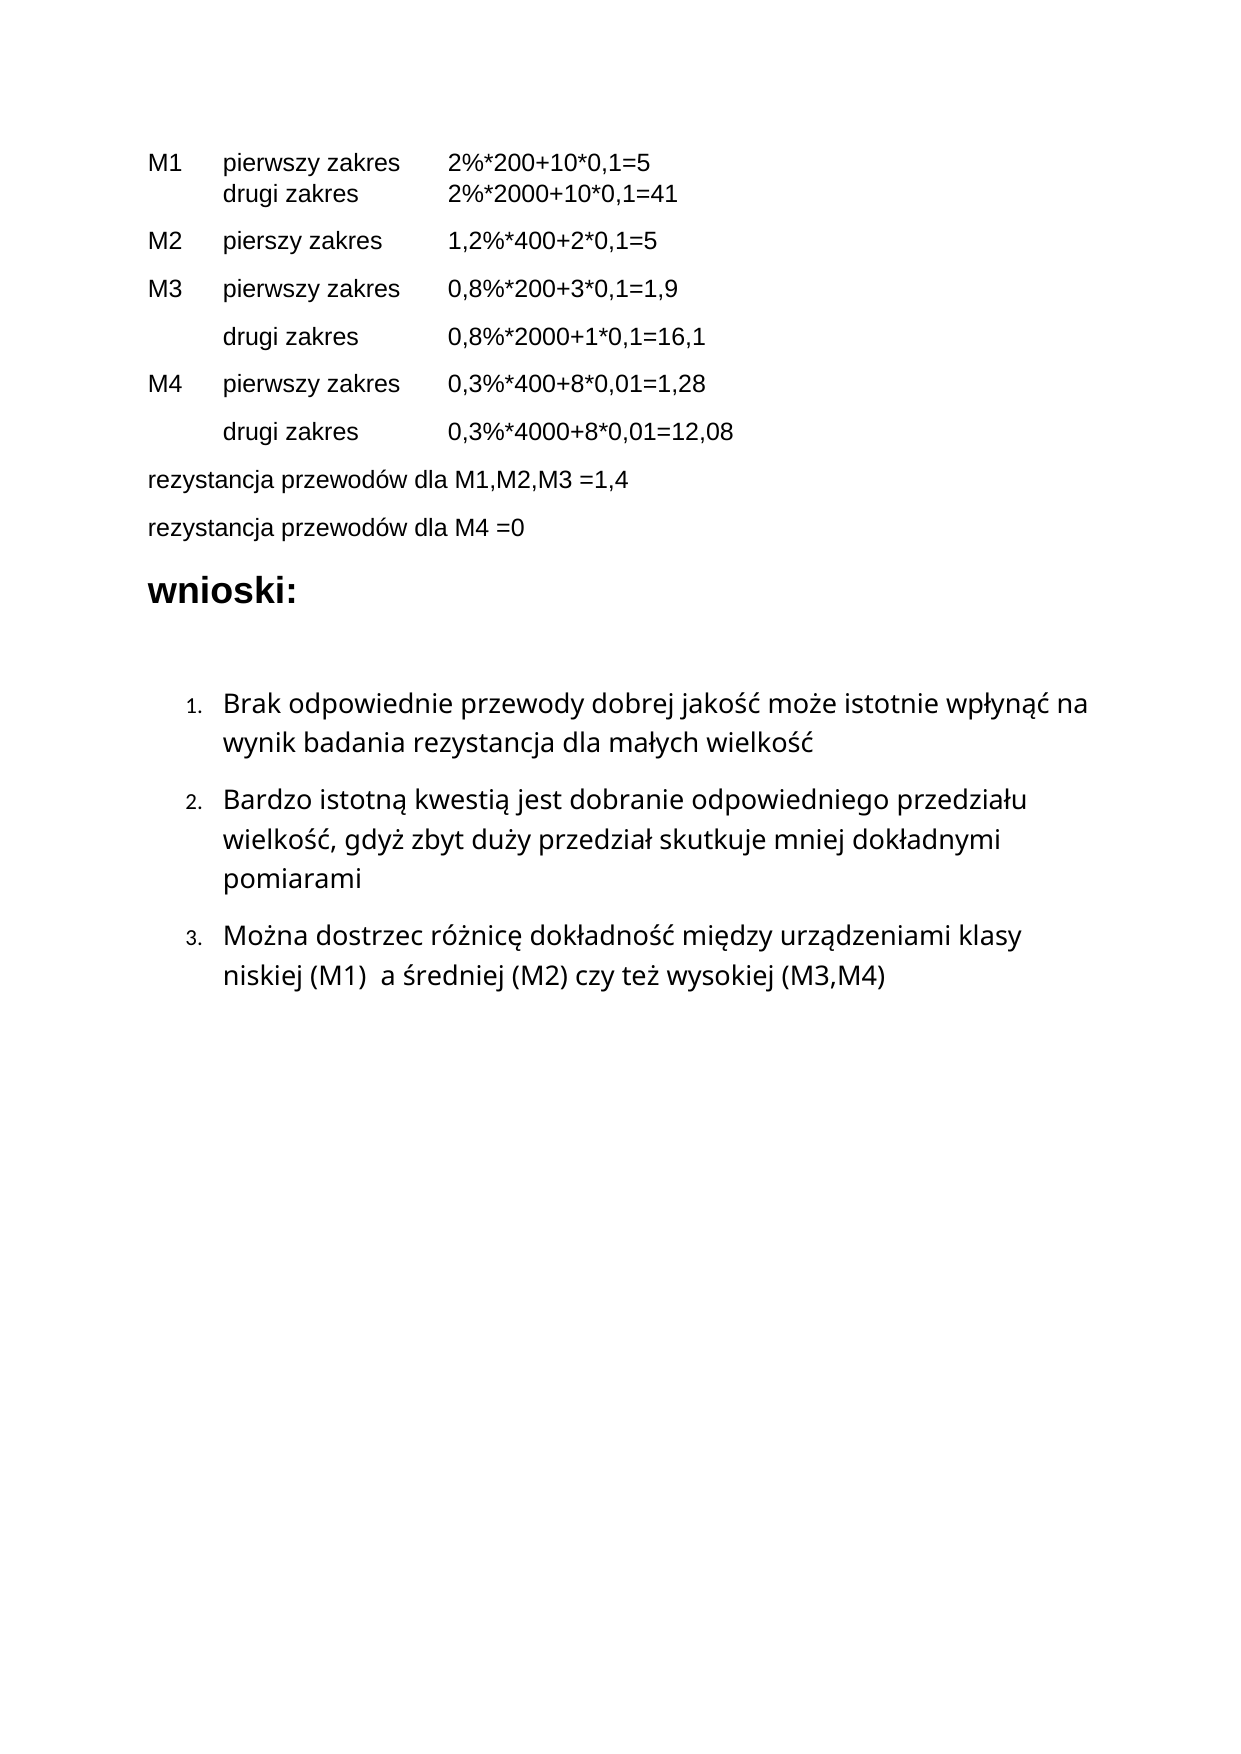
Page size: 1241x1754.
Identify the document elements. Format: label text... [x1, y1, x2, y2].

text drugi zakres 0,3%*4000+8*0,01=12,08 [148, 417, 1093, 446]
text M3 pierwszy zakres 0,8%*200+3*0,1=1,9 [148, 274, 1093, 303]
text drugi zakres 0,8%*2000+1*0,1=16,1 [148, 322, 1093, 351]
subtitle wnioski: [148, 569, 1093, 612]
text rezystancja przewodów dla M1,M2,M3 =1,4 [148, 465, 1093, 494]
text rezystancja przewodów dla M4 =0 [148, 513, 1093, 541]
text M4 pierwszy zakres 0,3%*400+8*0,01=1,28 [148, 369, 1093, 398]
text M2 pierszy zakres 1,2%*400+2*0,1=5 [148, 226, 1093, 255]
list Brak odpowiednie przewody dobrej jakość może istotnie wpłynąć na wynik badania rezystancja dla małych wielkość [185, 684, 1093, 761]
list Bardzo istotną kwestią jest dobranie odpowiedniego przedziału wielkość, gdyż zbyt duży przedział skutkuje mniej dokładnymi pomiarami [185, 780, 1093, 897]
list Można dostrzec różnicę dokładność między urządzeniami klasy niskiej (M1) a średniej (M2) czy też wysokiej (M3,M4) [185, 916, 1093, 1023]
text M1 pierwszy zakres 2%*200+10*0,1=5 drugi zakres 2%*2000+10*0,1=41 [148, 148, 1093, 207]
